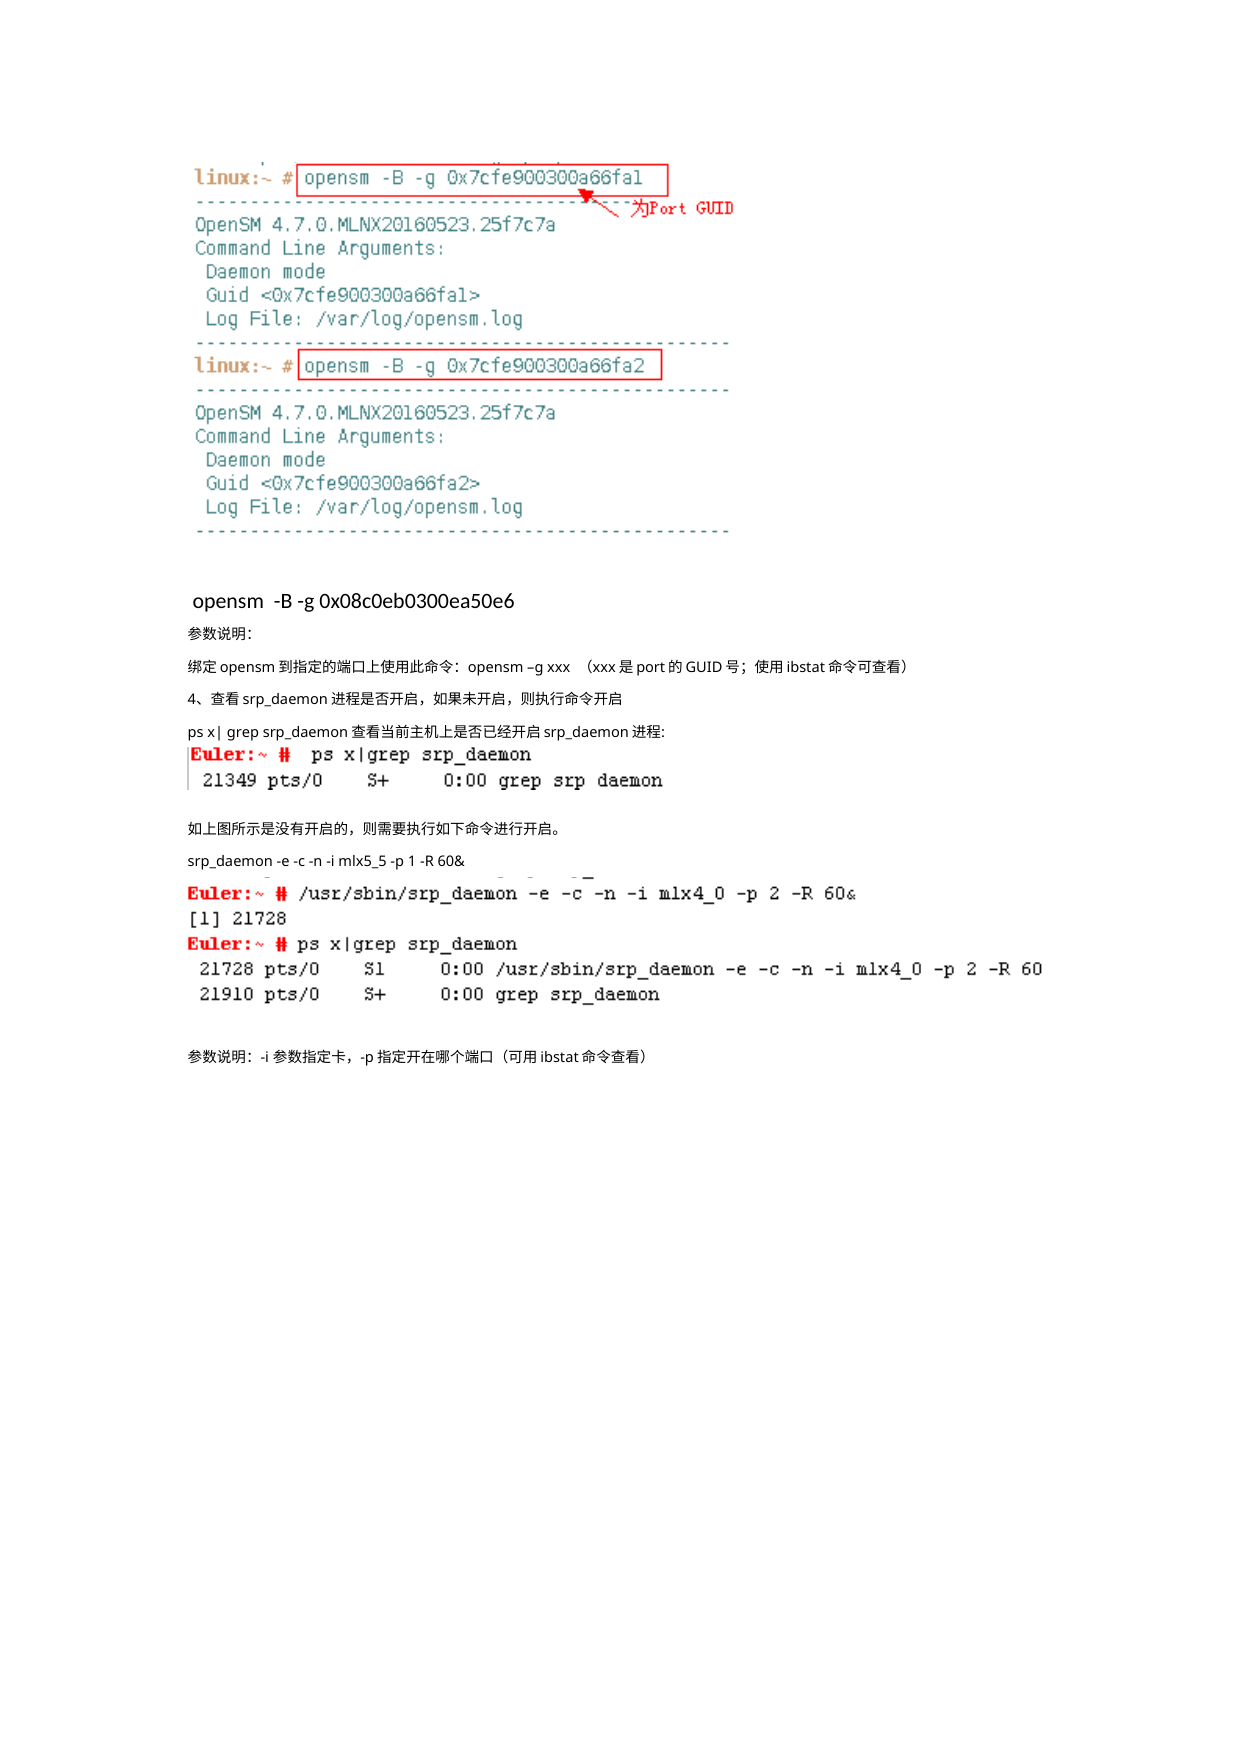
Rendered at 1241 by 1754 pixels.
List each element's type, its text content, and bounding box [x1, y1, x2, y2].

picture [187, 877, 1100, 1013]
picture [187, 747, 694, 790]
text 参数说明： 绑定opensm到指定的端口上使用此命令：opensm –g xxx （xxx是port的GUID号；使用ibstat命令可查看） 4、查看srp_daemon进程是否开启，如果未开启，则执行命令开启 ps x| grep srp_daemon查看当前主机上是否已经开启srp_daemon进程: [187, 617, 1053, 747]
text opensm -B -g 0x08c0eb0300ea50e6 [187, 584, 1053, 617]
text srp_daemon -e -c -n -i mlx5_5 -p 1 -R 60& [187, 844, 1053, 877]
text 参数说明：-i 参数指定卡，-p指定开在哪个端口（可用ibstat命令查看） [187, 1039, 1053, 1072]
text 如上图所示是没有开启的，则需要执行如下命令进行开启。 [187, 812, 1053, 844]
picture [187, 162, 866, 553]
